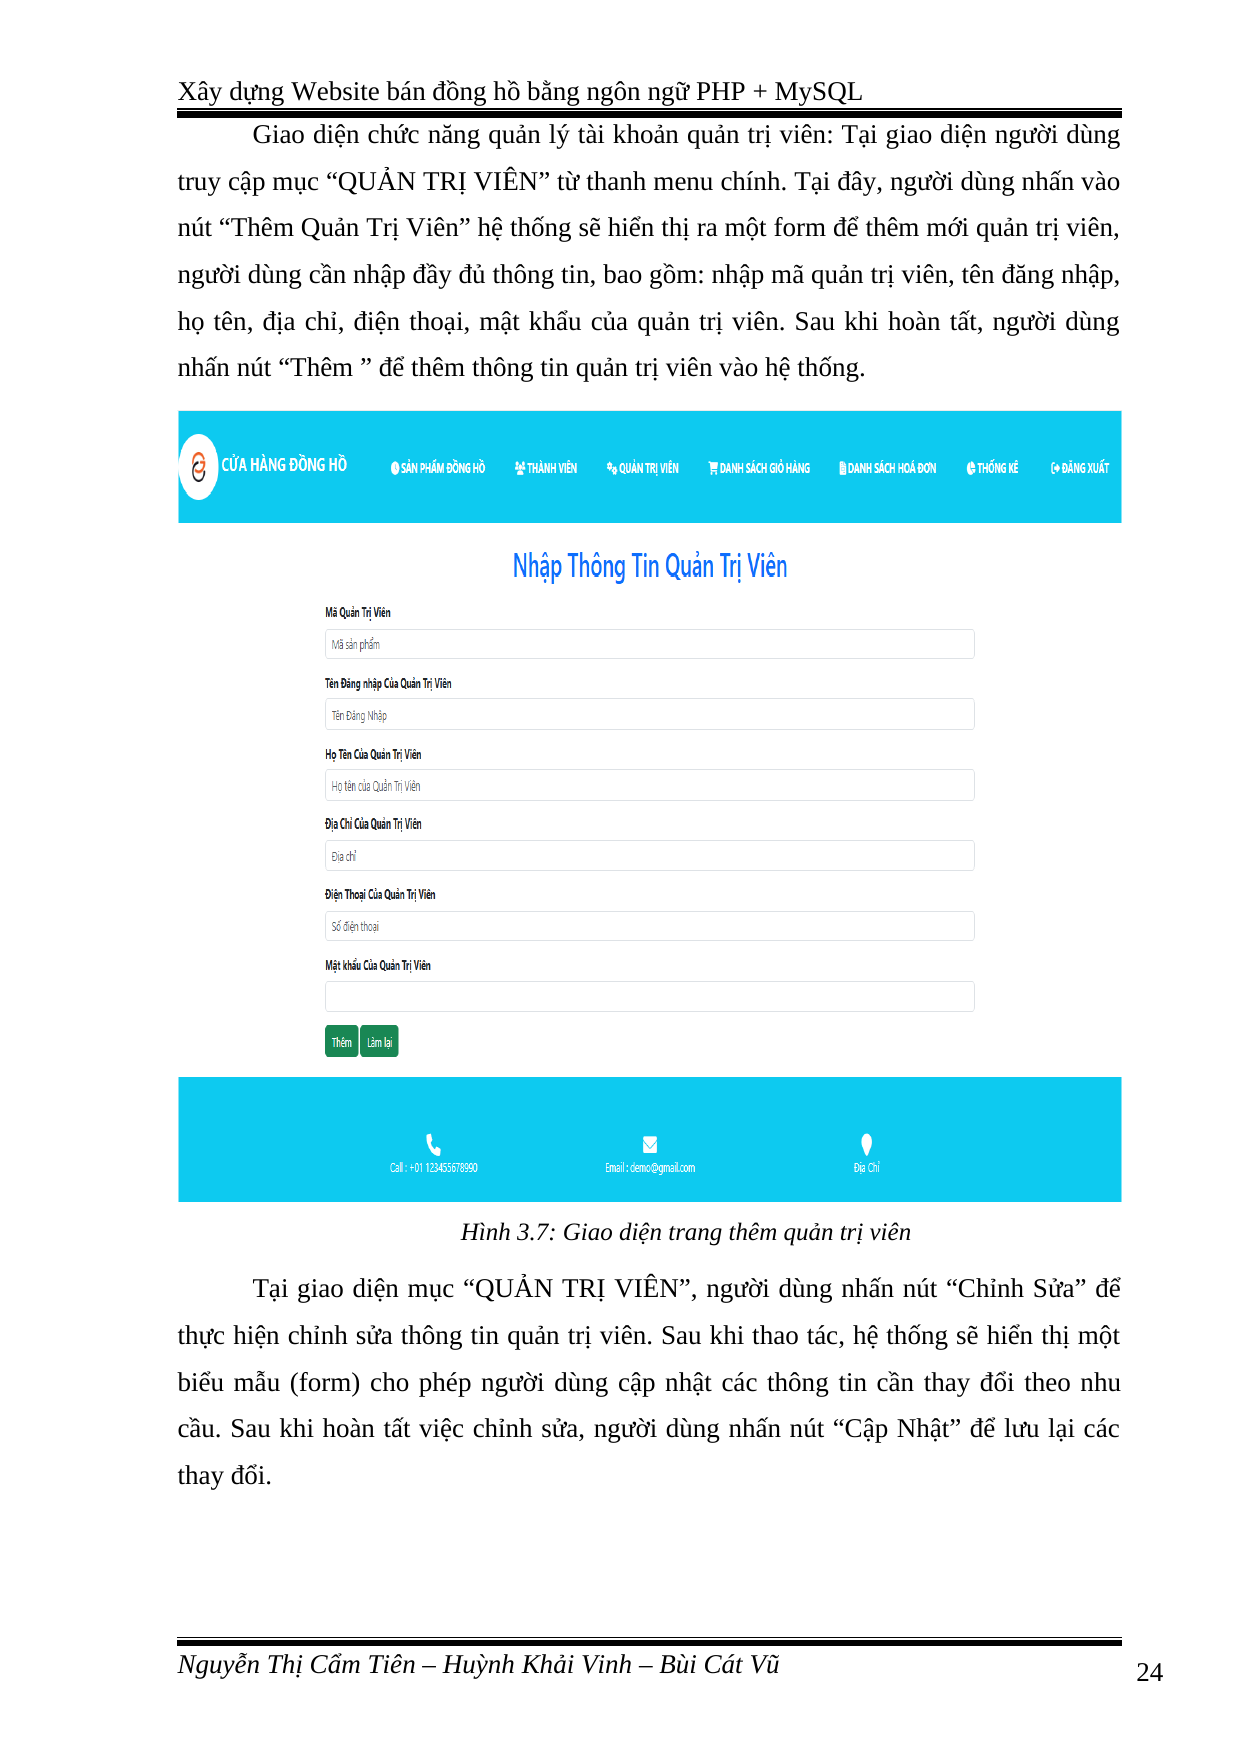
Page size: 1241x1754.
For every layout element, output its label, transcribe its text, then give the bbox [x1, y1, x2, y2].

text Hình 3.7: Giao diện trang thêm quản trị viên [177, 1217, 1122, 1246]
text Tại giao diện mục “QUẢN TRỊ VIÊN”, người dùng nhấn nút “Chỉnh Sửa” để thực hiện chỉnh sửa thông tin quản trị viên. Sau khi thao tác, hệ thống sẽ hiển thị một biểu mẫu (form) cho phép người dùng cập nhật các thông tin cần thay đổi theo nhu cầu. Sau khi hoàn tất việc chỉnh sửa, người dùng nhấn nút “Cập Nhật” để lưu lại các thay đổi. [177, 1273, 1122, 1490]
text Giao diện chức năng quản lý tài khoản quản trị viên: Tại giao diện người dùng truy cập mục “QUẢN TRỊ VIÊN” từ thanh menu chính. Tại đây, người dùng nhấn vào nút “Thêm Quản Trị Viên” hệ thống sẽ hiển thị ra một form để thêm mới quản trị viên, người dùng cần nhập đầy đủ thông tin, bao gồm: nhập mã quản trị viên, tên đăng nhập, họ tên, địa chỉ, điện thoại, mật khẩu của quản trị viên. Sau khi hoàn tất, người dùng nhấn nút “Thêm ” để thêm thông tin quản trị viên vào hệ thống. [177, 118, 1122, 383]
picture [177, 410, 1123, 1202]
